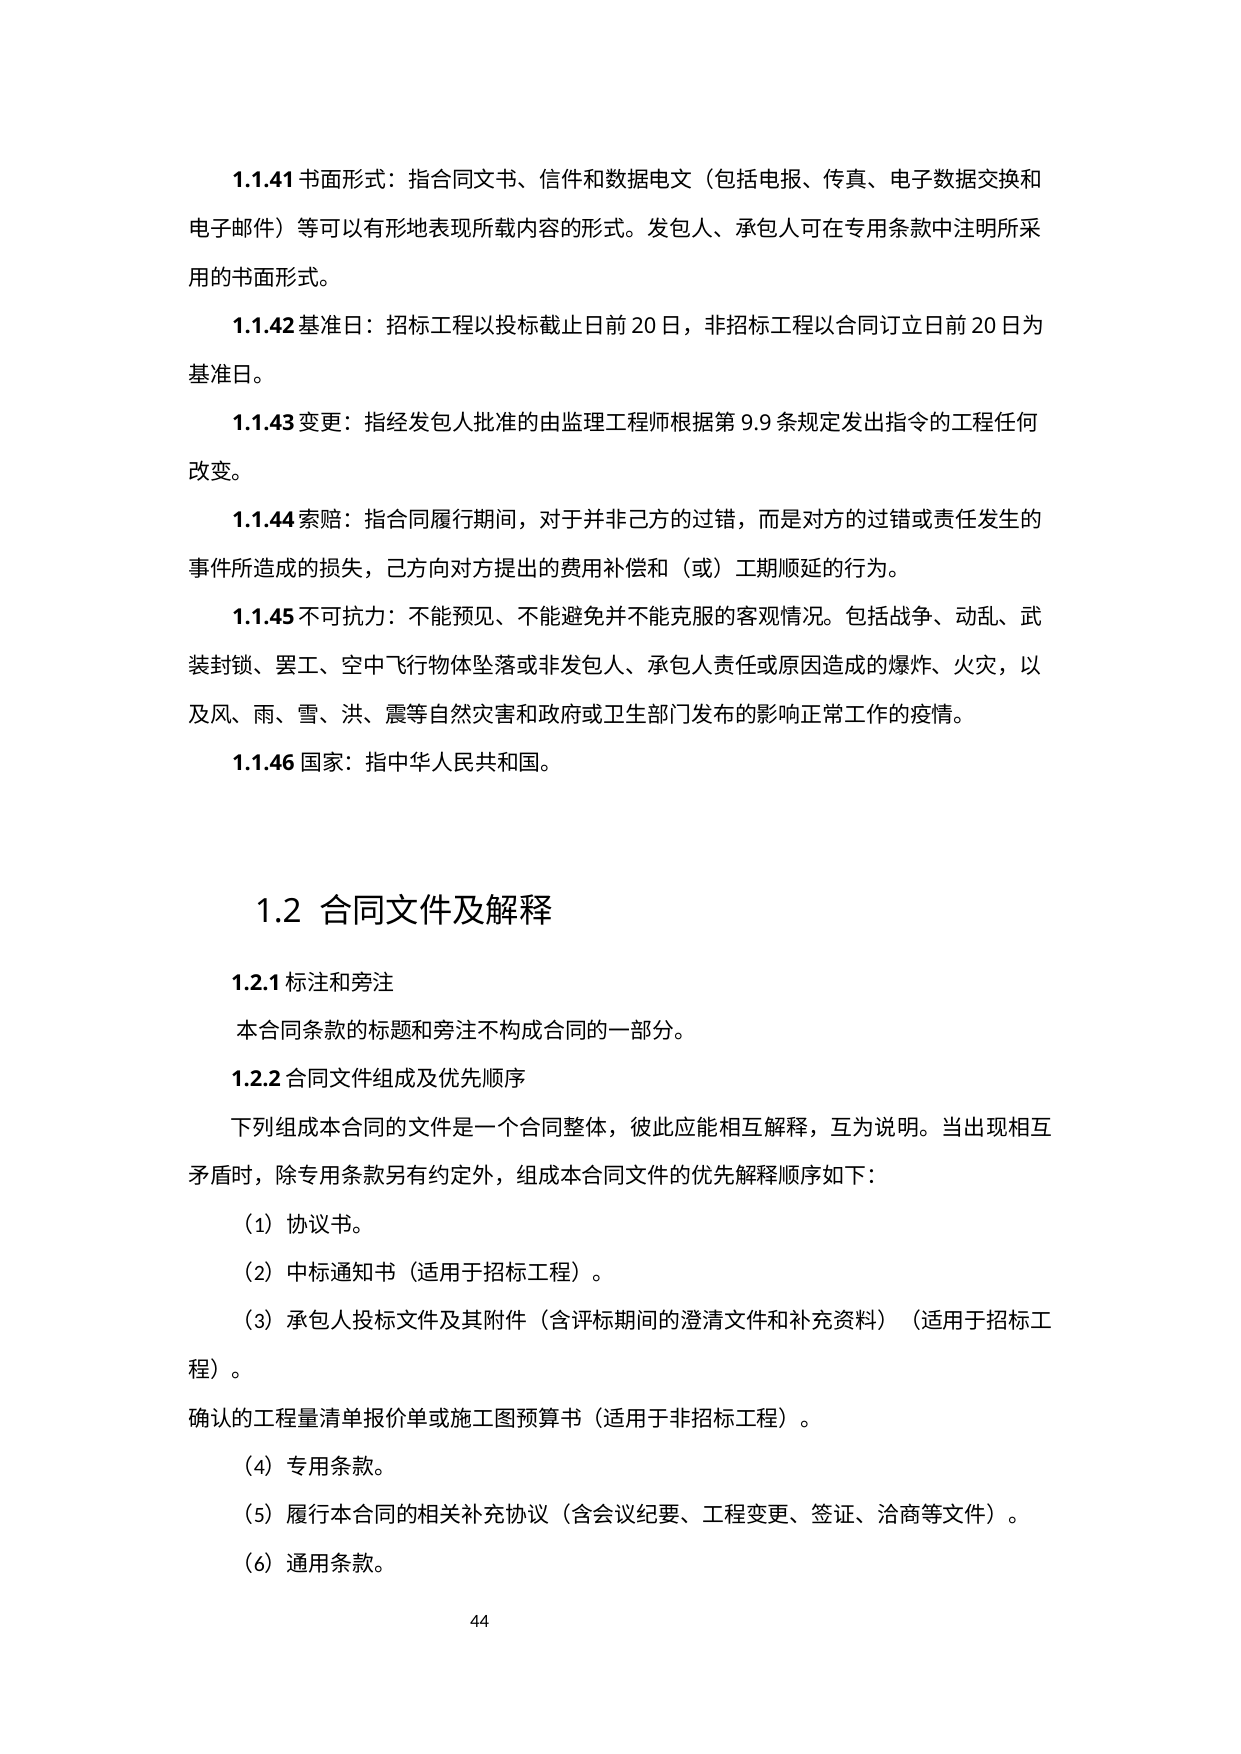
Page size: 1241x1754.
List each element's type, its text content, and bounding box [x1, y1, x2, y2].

text （6）通用条款。 [188, 1545, 1052, 1578]
text 1.1.41书面形式：指合同文书、信件和数据电文（包括电报、传真、电子数据交换和电子邮件）等可以有形地表现所载内容的形式。发包人、承包人可在专用条款中注明所采用的书面形式。 [188, 162, 1052, 292]
text （1）协议书。 [188, 1206, 1052, 1239]
text 1.2 合同文件及解释 [188, 875, 1052, 940]
text （5）履行本合同的相关补充协议（含会议纪要、工程变更、签证、洽商等文件）。 [188, 1497, 1052, 1529]
text 1.1.43变更：指经发包人批准的由监理工程师根据第9.9条规定发出指令的工程任何改变。 [188, 405, 1052, 486]
text 1.1.44索赔：指合同履行期间，对于并非己方的过错，而是对方的过错或责任发生的事件所造成的损失，己方向对方提出的费用补偿和（或）工期顺延的行为。 [188, 502, 1052, 583]
text 确认的工程量清单报价单或施工图预算书（适用于非招标工程）。 [188, 1400, 1052, 1433]
text 1.1.45不可抗力：不能预见、不能避免并不能克服的客观情况。包括战争、动乱、武 装封锁、罢工、空中飞行物体坠落或非发包人、承包人责任或原因造成的爆炸、火灾，以及风、雨、雪、洪、震等自然灾害和政府或卫生部门发布的影响正常工作的疫情。 [188, 599, 1052, 729]
text 1.1.46 国家：指中华人民共和国。 [188, 745, 1052, 777]
text （3）承包人投标文件及其附件（含评标期间的澄清文件和补充资料）（适用于招标工程）。 [188, 1303, 1052, 1384]
text 本合同条款的标题和旁注不构成合同的一部分。 [188, 1013, 1052, 1045]
text 1.2.2合同文件组成及优先顺序 [188, 1061, 1052, 1093]
text 1.2.1标注和旁注 [188, 964, 1052, 997]
text 1.1.42基准日：招标工程以投标截止日前20日，非招标工程以合同订立日前20日为基准日。 [188, 308, 1052, 389]
text （4）专用条款。 [188, 1448, 1052, 1481]
text 下列组成本合同的文件是一个合同整体，彼此应能相互解释，互为说明。当出现相互矛盾时，除专用条款另有约定外，组成本合同文件的优先解释顺序如下： [188, 1109, 1052, 1191]
text （2）中标通知书（适用于招标工程）。 [188, 1255, 1052, 1287]
